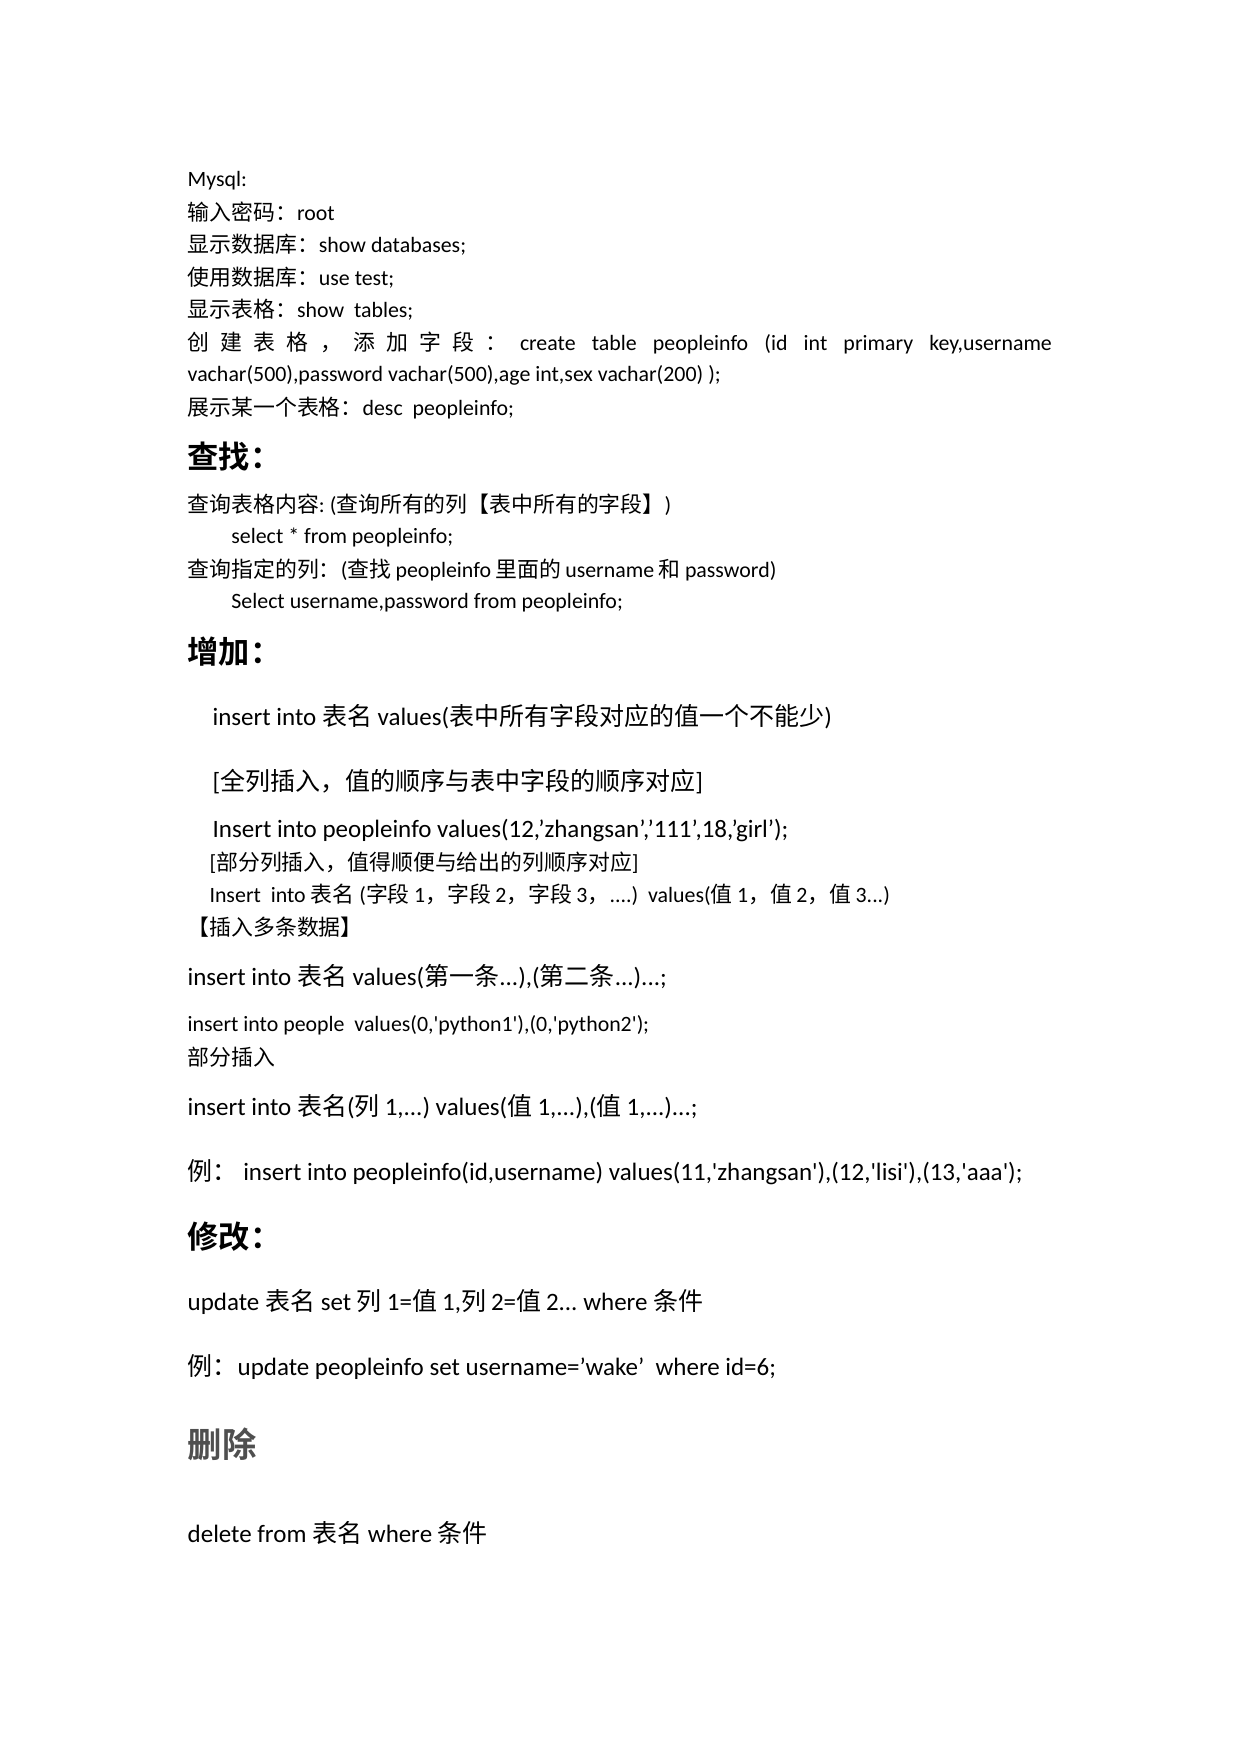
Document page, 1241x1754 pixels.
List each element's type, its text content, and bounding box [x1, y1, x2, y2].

text 修改： [187, 1202, 1053, 1267]
text 查询指定的列：(查找peopleinfo里面的username和password) [187, 552, 1053, 584]
text 【插入多条数据】 [187, 909, 1053, 942]
text Insert into peopleinfo values(12,’zhangsan’,’111’,18,’girl’); [187, 812, 1053, 844]
text 查询表格内容: (查询所有的列【表中所有的字段】) [187, 487, 1053, 519]
text [部分列插入，值得顺便与给出的列顺序对应] [187, 844, 1053, 877]
text Insert into 表名 (字段1，字段2，字段3，....) values(值1，值2，值3...) [187, 877, 1053, 909]
text [全列插入，值的顺序与表中字段的顺序对应] [187, 747, 1053, 812]
text 使用数据库：use test; [187, 259, 1053, 292]
text select * from peopleinfo; [187, 519, 1053, 552]
text 输入密码：root [187, 194, 1053, 227]
text 显示数据库：show databases; [187, 227, 1053, 259]
text 增加： [187, 617, 1053, 682]
text insert into people values(0,'python1'),(0,'python2'); [187, 1007, 1053, 1039]
subtitle 删除 [187, 1409, 1053, 1474]
text 例： insert into peopleinfo(id,username) values(11,'zhangsan'),(12,'lisi'),(13,'aaa'); [187, 1137, 1053, 1202]
text delete from 表名 where 条件 [187, 1499, 1053, 1564]
text 部分插入 [187, 1039, 1053, 1072]
text update 表名 set 列1=值1,列2=值2... where 条件 [187, 1267, 1053, 1332]
text Select username,password from peopleinfo; [187, 584, 1053, 617]
text 查找： [187, 422, 1053, 487]
text insert into 表名(列1,...) values(值1,...),(值1,...)...; [187, 1072, 1053, 1137]
text 展示某一个表格：desc peopleinfo; [187, 389, 1053, 422]
text insert into 表名 values(第一条...),(第二条...)...; [187, 942, 1053, 1007]
text 创建表格，添加字段：create table peopleinfo (id int primary key,username vachar(500),password vachar(500),age int,sex vachar(200) ); [187, 324, 1053, 389]
text Mysql: [187, 162, 1053, 194]
text 例：update peopleinfo set username=’wake’ where id=6; [187, 1332, 1053, 1397]
text insert into 表名 values(表中所有字段对应的值一个不能少) [187, 682, 1053, 747]
text 显示表格：show tables; [187, 292, 1053, 324]
